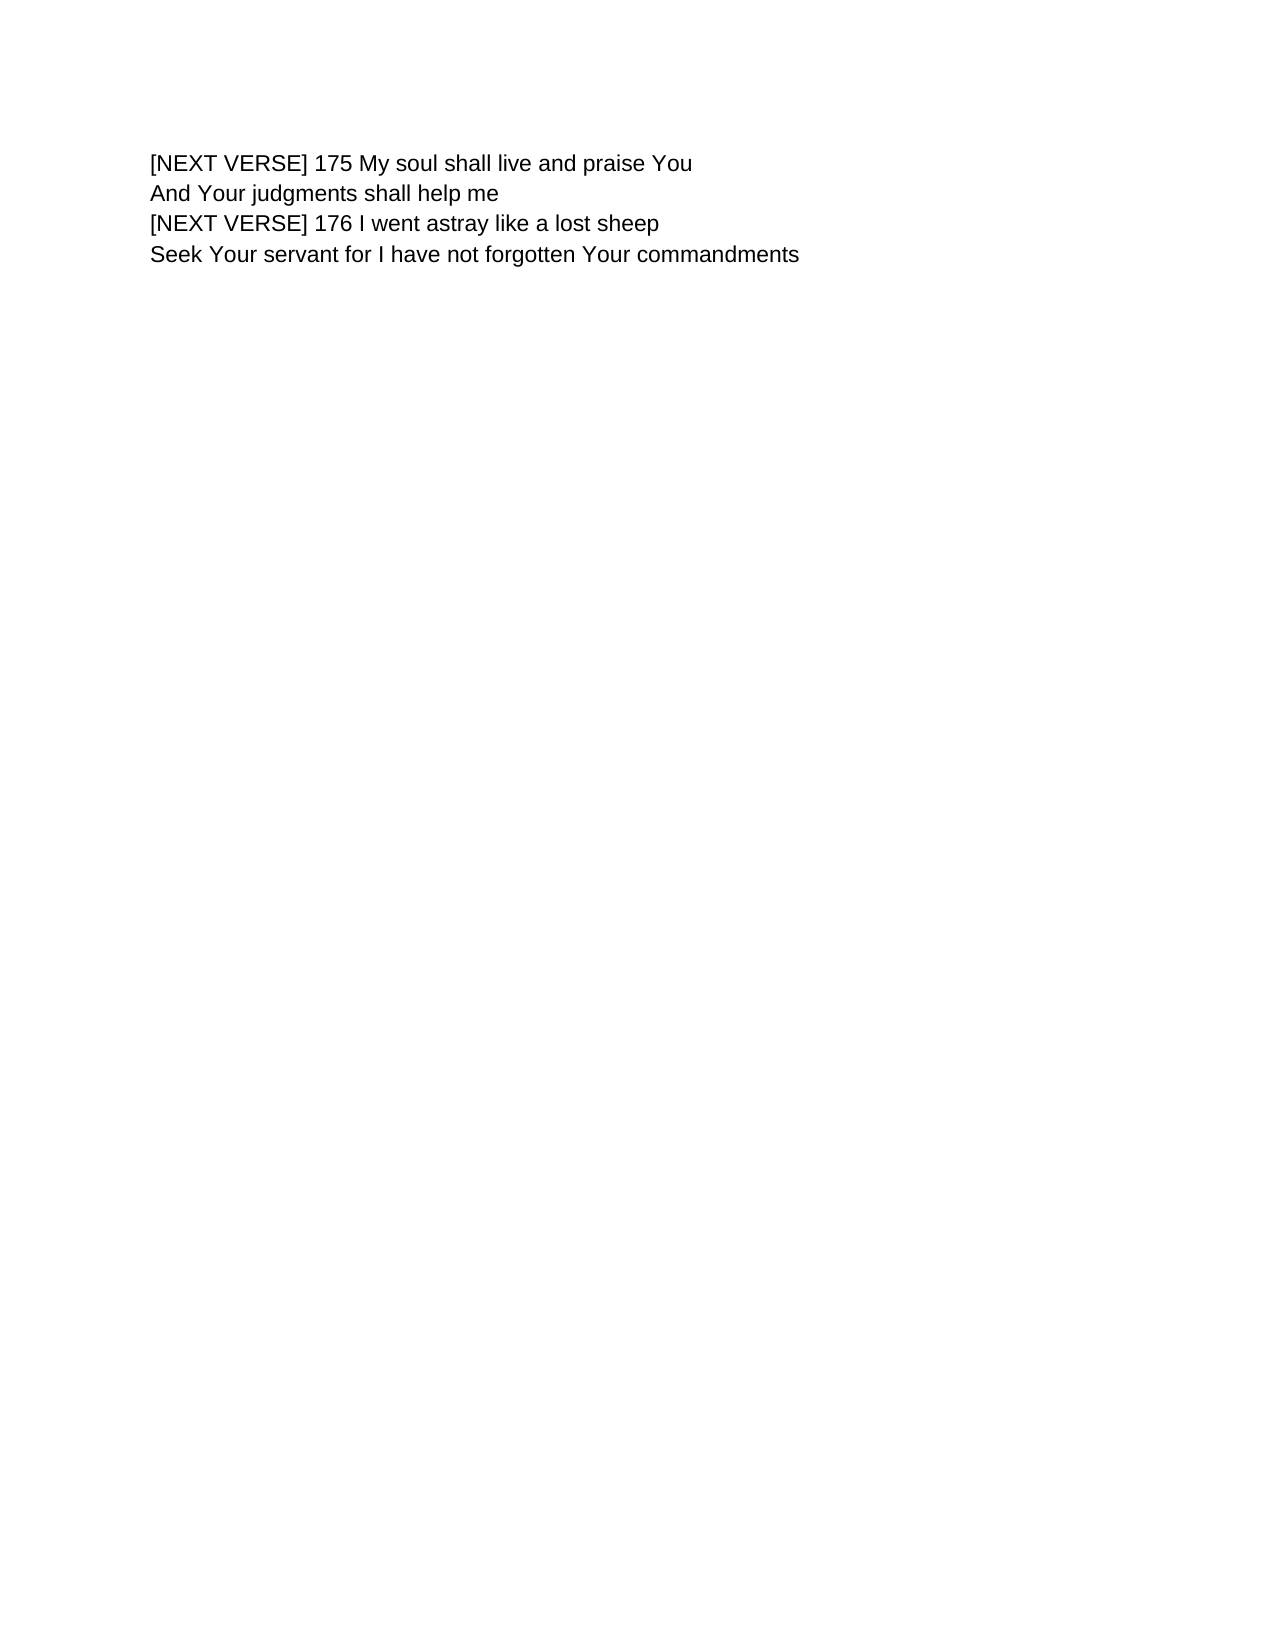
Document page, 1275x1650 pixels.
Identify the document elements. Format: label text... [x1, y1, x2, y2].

text Seek Your servant for I have not forgotten Your commandments [150, 241, 1125, 267]
text [NEXT VERSE] 175 My soul shall live and praise You [150, 150, 1125, 176]
text [NEXT VERSE] 176 I went astray like a lost sheep [150, 210, 1125, 237]
text And Your judgments shall help me [150, 180, 1125, 207]
